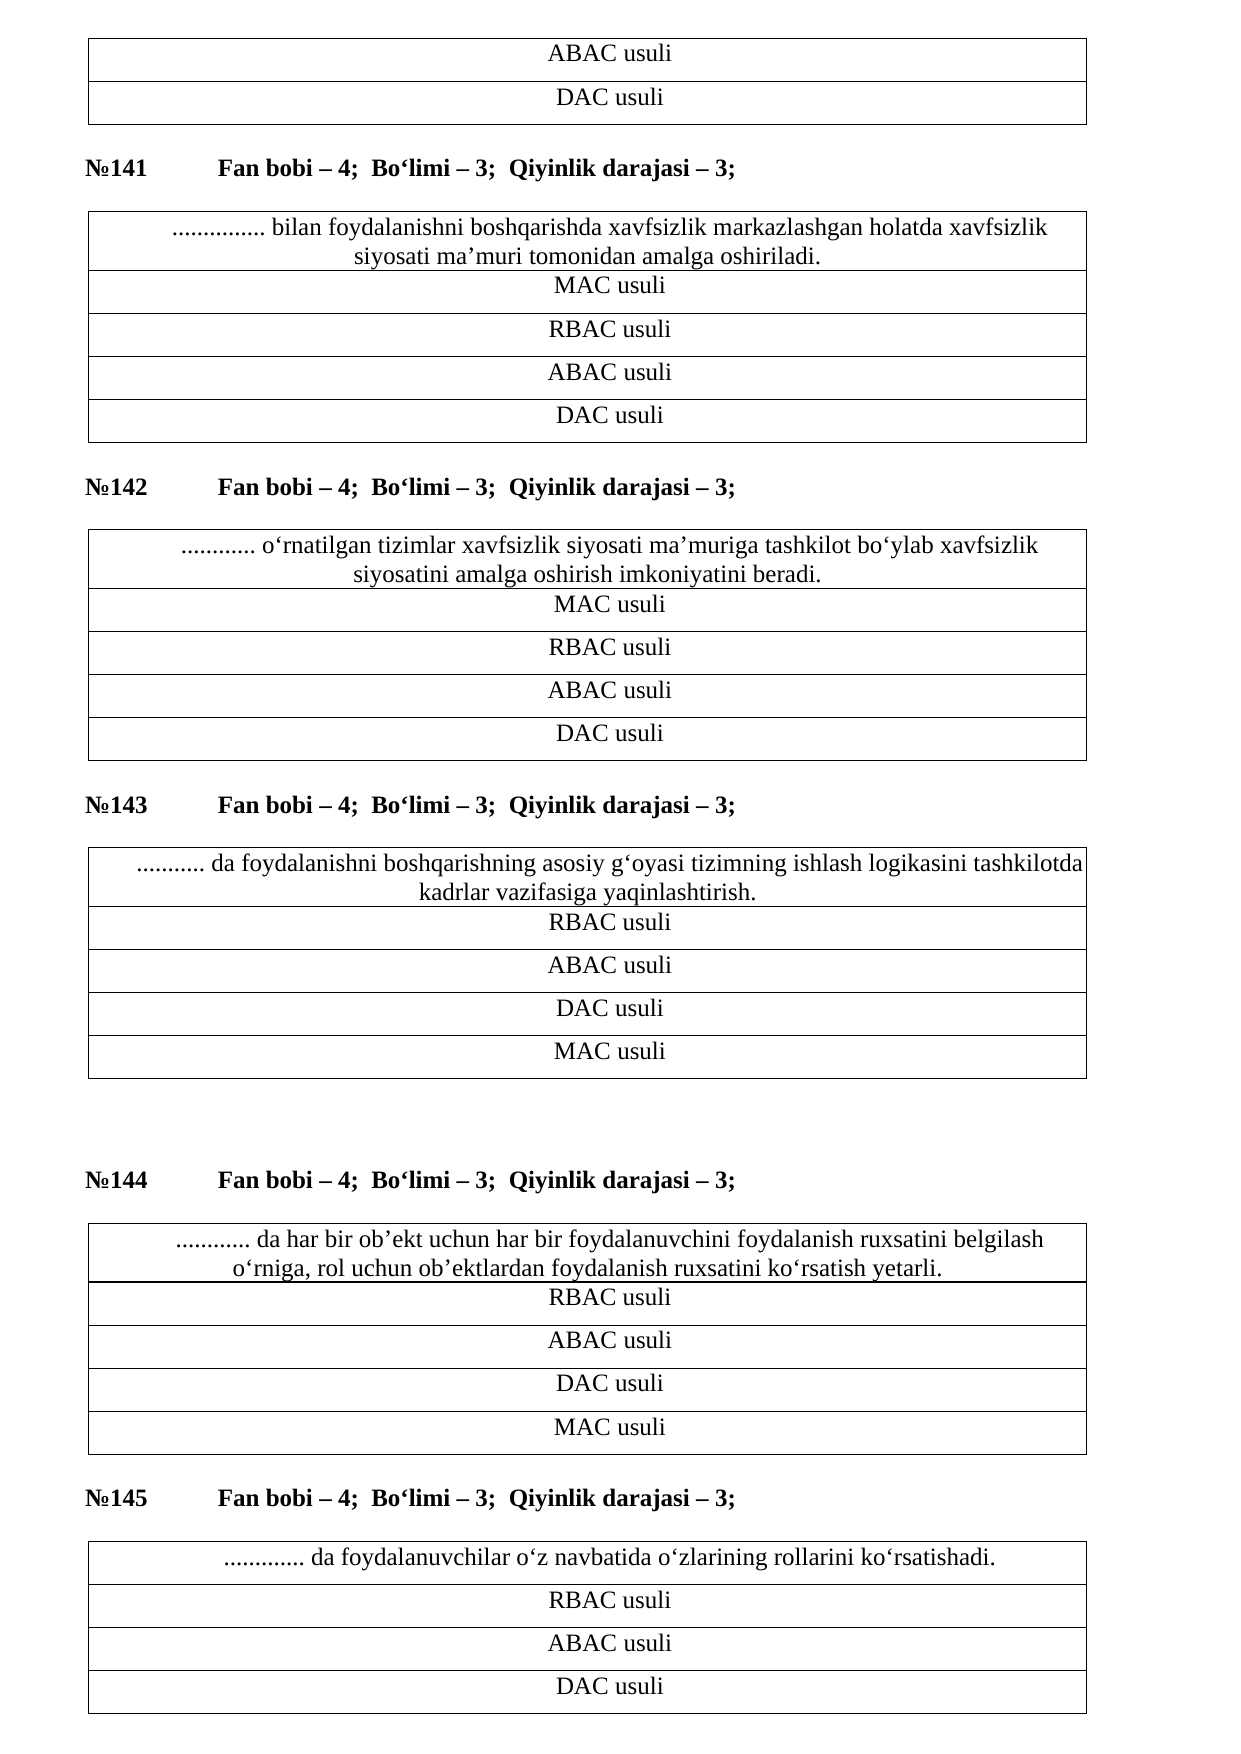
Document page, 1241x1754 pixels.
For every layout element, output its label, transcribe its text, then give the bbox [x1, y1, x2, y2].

text №143 Fan bobi – 4; Bo‘limi – 3; Qiyinlik darajasi – 3; [85, 790, 1211, 818]
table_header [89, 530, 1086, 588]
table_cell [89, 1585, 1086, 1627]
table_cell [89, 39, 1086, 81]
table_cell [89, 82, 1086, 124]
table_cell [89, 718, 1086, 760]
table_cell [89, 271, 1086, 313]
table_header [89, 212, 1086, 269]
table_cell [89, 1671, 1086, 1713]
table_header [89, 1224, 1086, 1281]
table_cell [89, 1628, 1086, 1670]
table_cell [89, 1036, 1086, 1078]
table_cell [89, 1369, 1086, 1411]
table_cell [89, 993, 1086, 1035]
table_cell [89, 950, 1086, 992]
text №141 Fan bobi – 4; Bo‘limi – 3; Qiyinlik darajasi – 3; [85, 153, 1211, 182]
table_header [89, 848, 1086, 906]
text №145 Fan bobi – 4; Bo‘limi – 3; Qiyinlik darajasi – 3; [85, 1483, 1211, 1512]
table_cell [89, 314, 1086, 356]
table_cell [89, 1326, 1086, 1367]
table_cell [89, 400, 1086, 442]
text №142 Fan bobi – 4; Bo‘limi – 3; Qiyinlik darajasi – 3; [85, 472, 1211, 500]
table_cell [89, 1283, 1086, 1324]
text №144 Fan bobi – 4; Bo‘limi – 3; Qiyinlik darajasi – 3; [85, 1165, 1211, 1194]
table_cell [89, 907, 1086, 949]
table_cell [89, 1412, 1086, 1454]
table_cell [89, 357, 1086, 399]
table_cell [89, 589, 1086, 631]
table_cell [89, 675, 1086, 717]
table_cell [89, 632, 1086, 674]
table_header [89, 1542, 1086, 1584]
